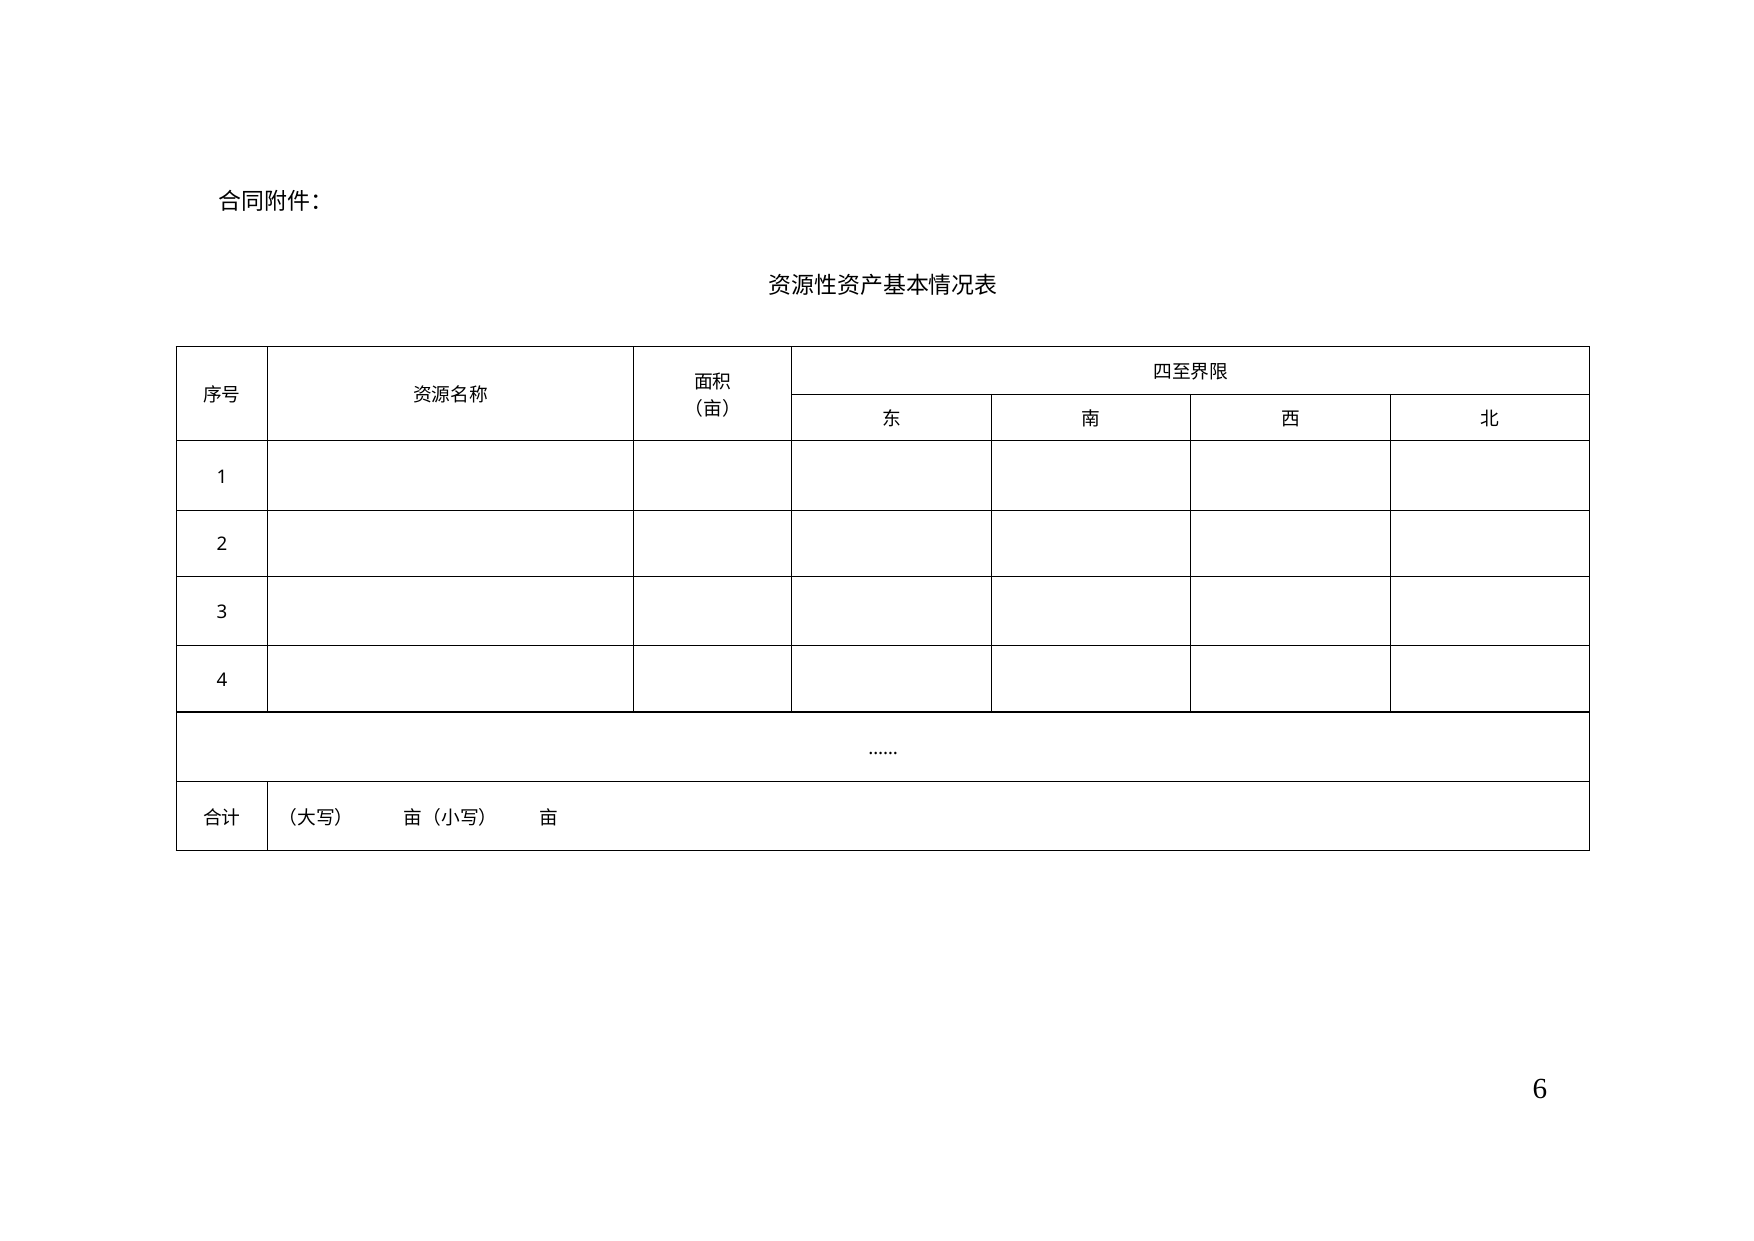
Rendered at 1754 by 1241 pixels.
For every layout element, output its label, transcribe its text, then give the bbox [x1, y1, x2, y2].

table_cell 2 [177, 511, 267, 576]
table_header 资源名称 [268, 347, 633, 440]
table_cell [792, 577, 991, 645]
table_cell [792, 441, 991, 510]
table_cell 南 [992, 395, 1190, 440]
table_cell 3 [177, 577, 267, 645]
table_cell [1391, 511, 1589, 576]
table_cell [1391, 577, 1589, 645]
table_cell 1 [177, 441, 267, 510]
table_cell [792, 511, 991, 576]
table_header 面积 （亩） [634, 347, 791, 440]
table_cell [1191, 577, 1390, 645]
table_cell 西 [1191, 395, 1390, 440]
table_header 四至界限 [792, 347, 1589, 394]
table_cell [634, 511, 791, 576]
table_cell [1391, 441, 1589, 510]
table_cell …… [177, 713, 1589, 781]
table_cell [992, 441, 1190, 510]
table_cell [992, 511, 1190, 576]
table_cell [992, 577, 1190, 645]
table_cell [268, 511, 633, 576]
text 合同附件： [218, 178, 1547, 220]
table_cell [1391, 646, 1589, 711]
table_header 序号 [177, 347, 267, 440]
text 资源性资产基本情况表 [218, 262, 1547, 304]
table_cell [1191, 646, 1390, 711]
table_cell [1191, 511, 1390, 576]
table_cell [268, 577, 633, 645]
table_cell [634, 577, 791, 645]
table_cell 合计 [177, 782, 267, 850]
table_cell （大写） 亩（小写） 亩 [268, 782, 1589, 850]
table_cell 4 [177, 646, 267, 711]
table_cell [268, 646, 633, 711]
table_cell [1191, 441, 1390, 510]
table_cell [792, 646, 991, 711]
table_cell [634, 646, 791, 711]
table_cell 东 [792, 395, 991, 440]
table_cell [268, 441, 633, 510]
table_cell [992, 646, 1190, 711]
table_cell 北 [1391, 395, 1589, 440]
table_cell [634, 441, 791, 510]
